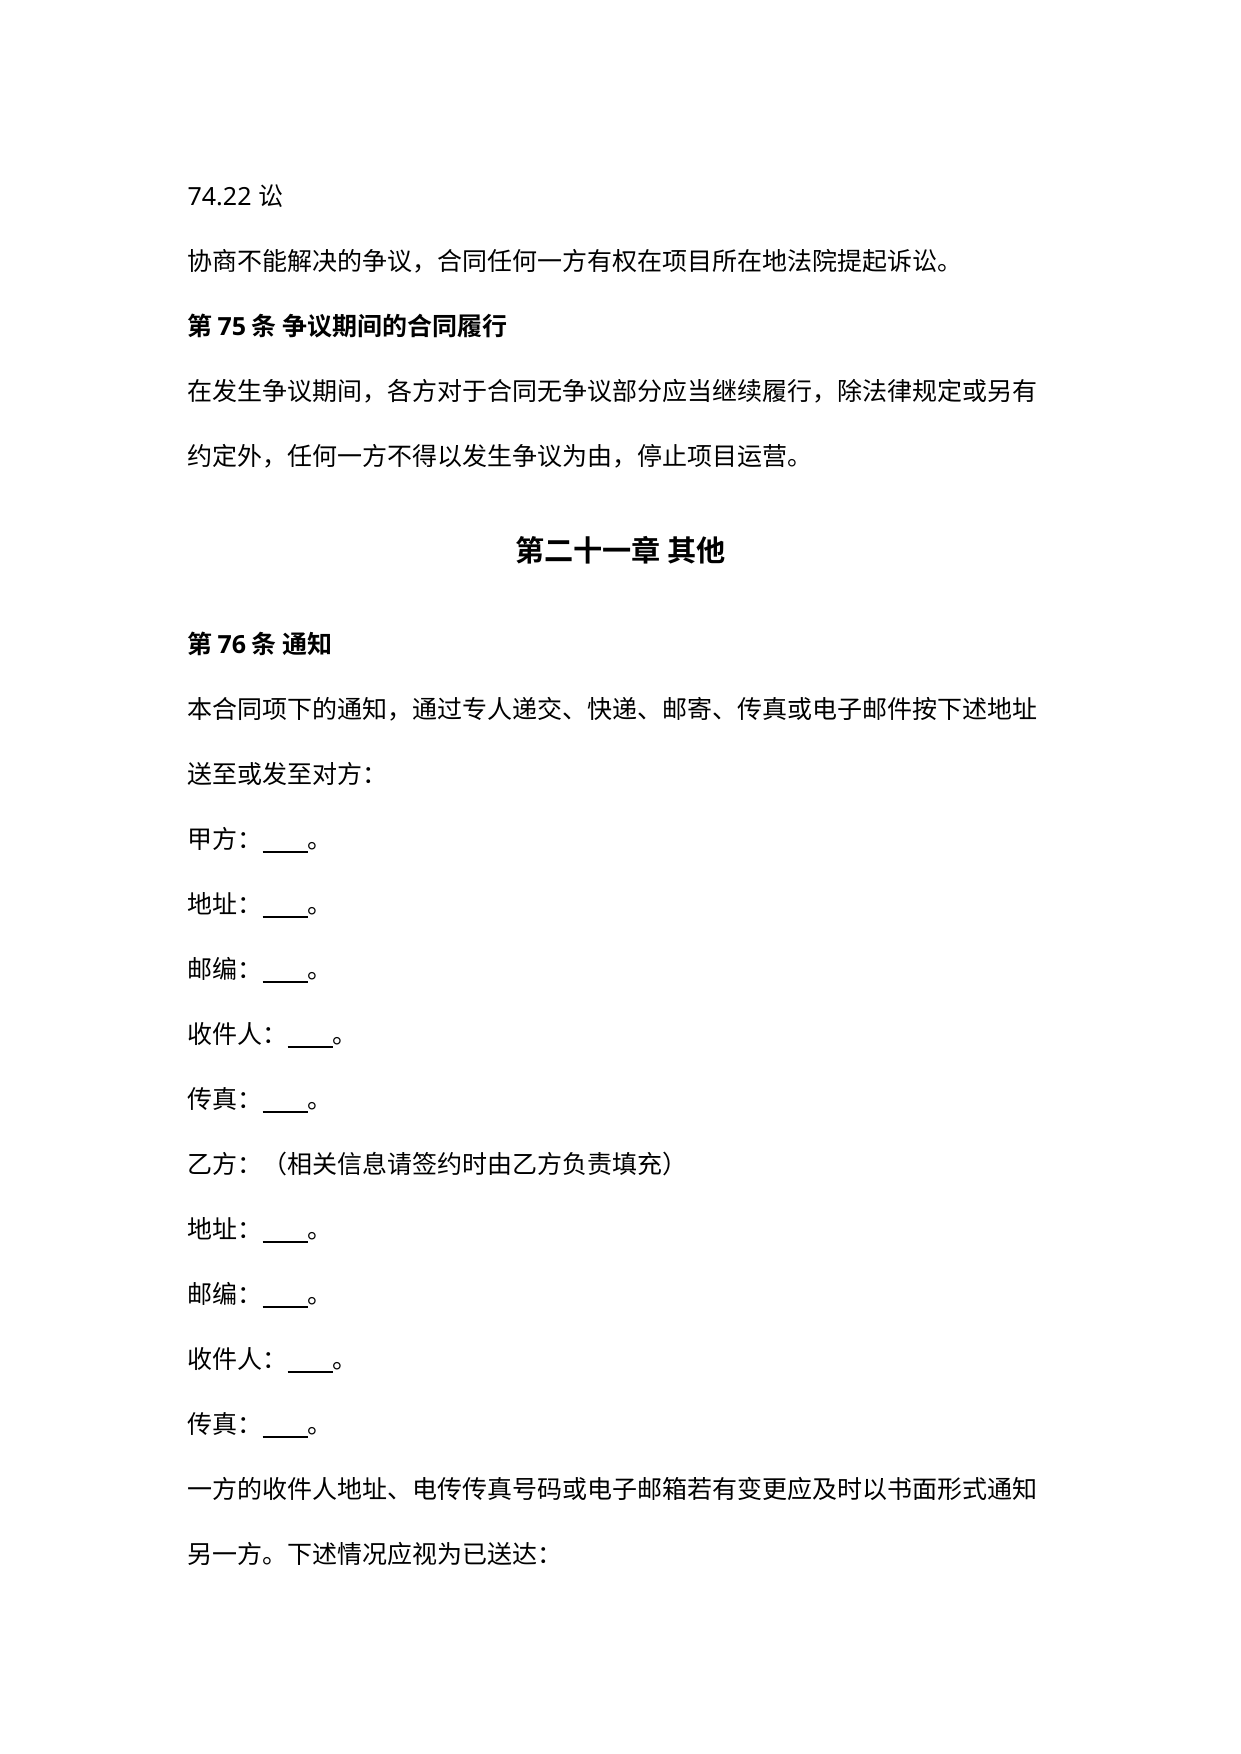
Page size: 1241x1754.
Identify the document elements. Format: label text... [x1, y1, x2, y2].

text 乙方：（相关信息请签约时由乙方负责填充） [187, 1130, 1053, 1195]
text 邮编： 。 [187, 1260, 1053, 1325]
text 协商不能解决的争议，合同任何一方有权在项目所在地法院提起诉讼。 [187, 227, 1053, 292]
text 甲方： 。 [187, 805, 1053, 870]
text 本合同项下的通知，通过专人递交、快递、邮寄、传真或电子邮件按下述地址送至或发至对方： [187, 675, 1053, 805]
text 传真： 。 [187, 1390, 1053, 1455]
text 收件人： 。 [187, 1000, 1053, 1065]
subtitle 第76条 通知 [187, 610, 1053, 675]
text 收件人： 。 [187, 1325, 1053, 1390]
text 地址： 。 [187, 870, 1053, 935]
text 一方的收件人地址、电传传真号码或电子邮箱若有变更应及时以书面形式通知另一方。下述情况应视为已送达： [187, 1455, 1053, 1585]
text 在发生争议期间，各方对于合同无争议部分应当继续履行，除法律规定或另有约定外，任何一方不得以发生争议为由，停止项目运营。 [187, 357, 1053, 487]
subtitle 第二十一章 其他 [187, 516, 1053, 581]
text 传真： 。 [187, 1065, 1053, 1130]
text 地址： 。 [187, 1195, 1053, 1260]
text 74.22 讼 [187, 162, 1053, 227]
text 邮编： 。 [187, 935, 1053, 1000]
subtitle 第75条 争议期间的合同履行 [187, 292, 1053, 357]
